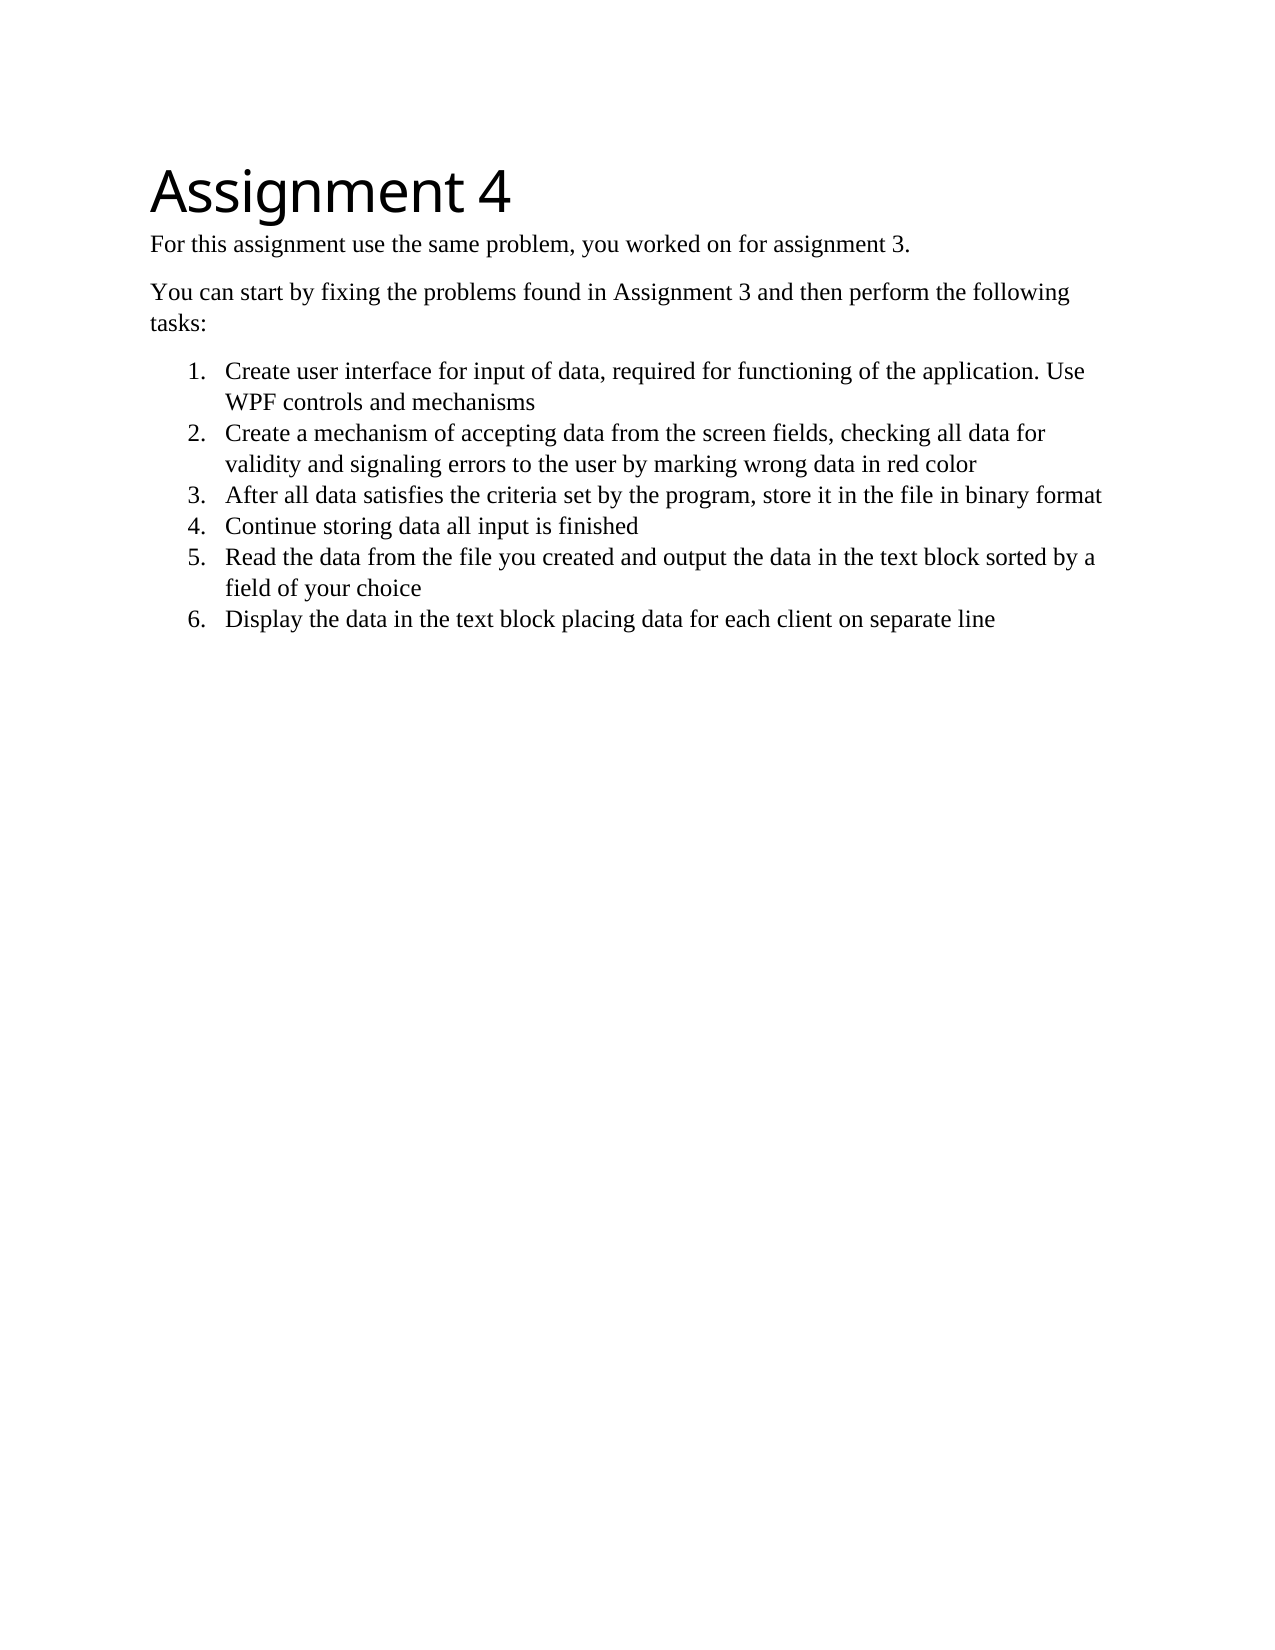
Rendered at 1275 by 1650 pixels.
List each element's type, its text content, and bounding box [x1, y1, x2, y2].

title Assignment 4 [150, 150, 1125, 229]
list Display the data in the text block placing data for each client on separate line [187, 604, 1125, 633]
list Continue storing data all input is finished [187, 511, 1125, 540]
list Create a mechanism of accepting data from the screen fields, checking all data for validity and signaling errors to the user by marking wrong data in red color [187, 418, 1125, 478]
list Read the data from the file you created and output the data in the text block sorted by a field of your choice [187, 542, 1125, 602]
text For this assignment use the same problem, you worked on for assignment 3. [150, 229, 1125, 258]
list After all data satisfies the criteria set by the program, store it in the file in binary format [187, 480, 1125, 509]
list Create user interface for input of data, required for functioning of the application. Use WPF controls and mechanisms [187, 356, 1125, 416]
text You can start by fixing the problems found in Assignment 3 and then perform the following tasks: [150, 277, 1125, 337]
